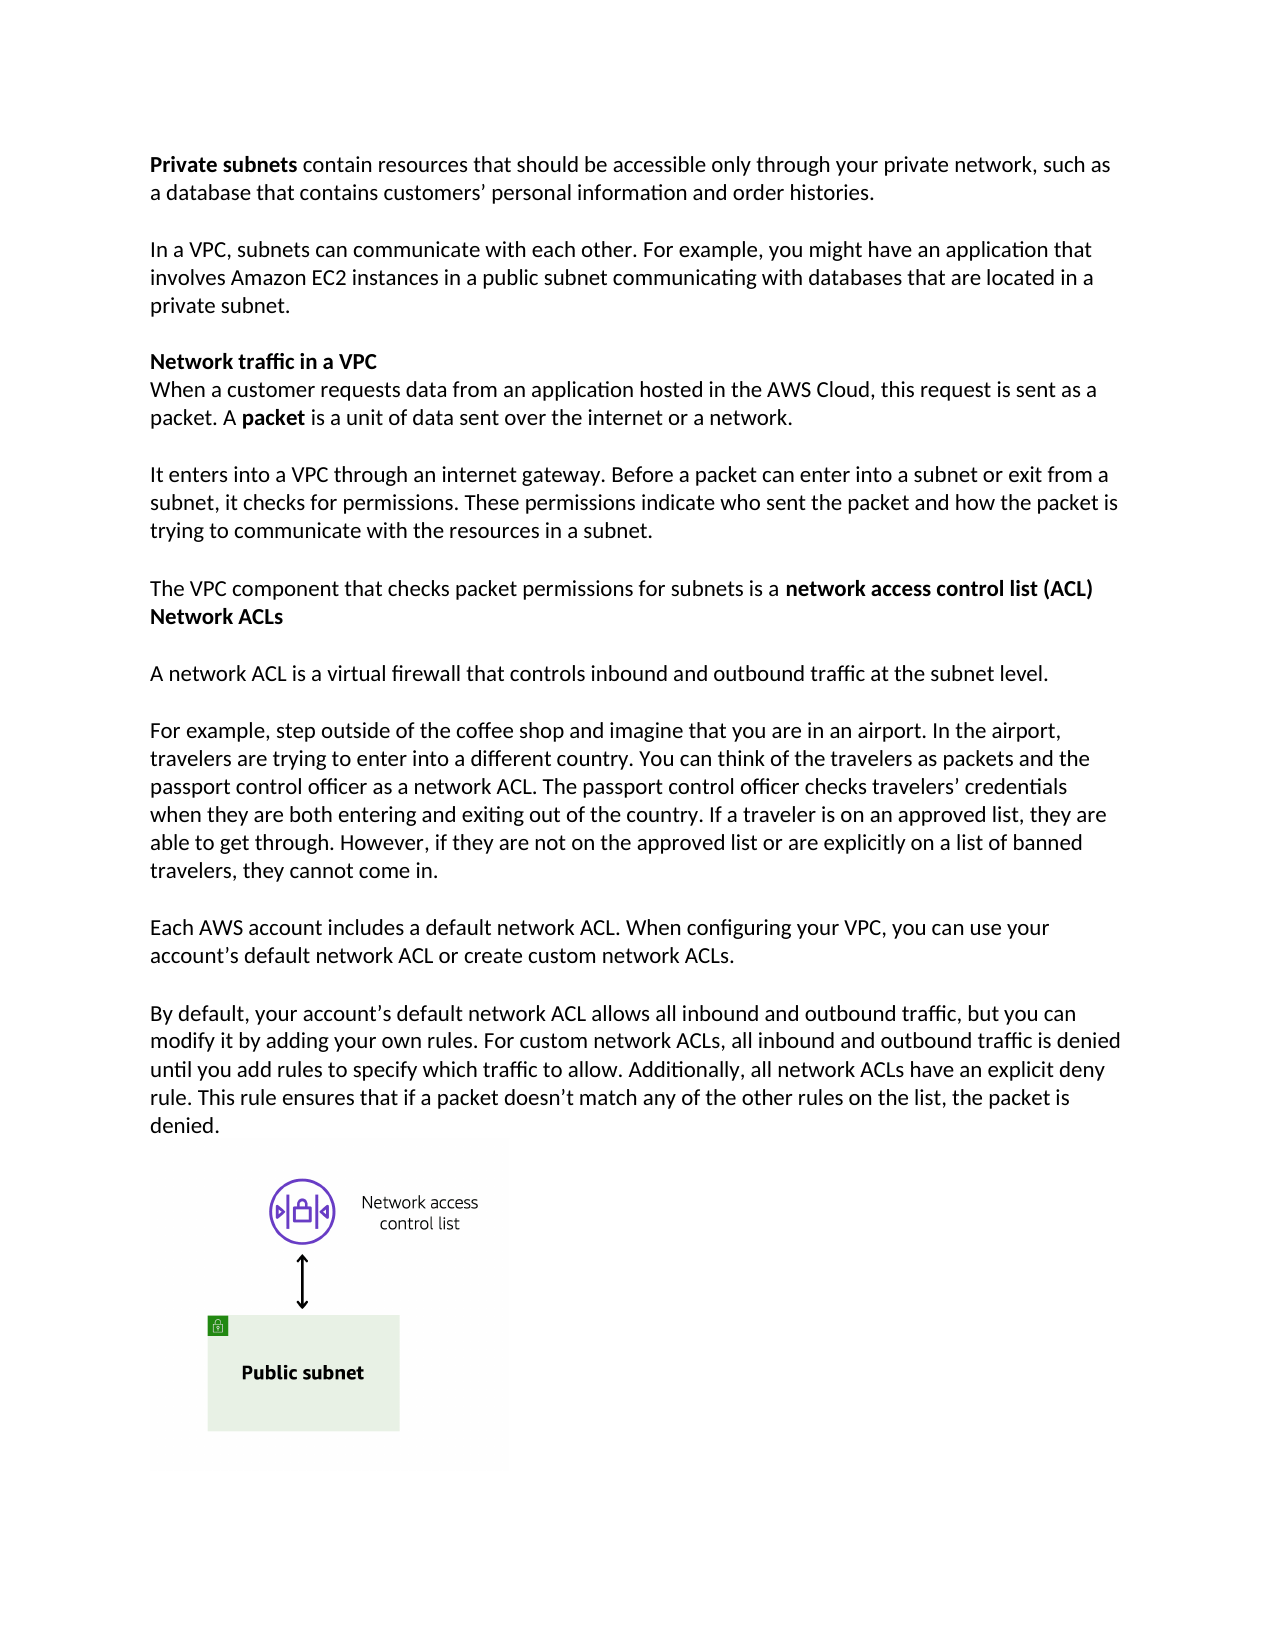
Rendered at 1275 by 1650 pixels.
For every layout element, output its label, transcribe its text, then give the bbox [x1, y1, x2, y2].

text The VPC component that checks packet permissions for subnets is a network access control list (ACL) [150, 574, 1125, 602]
text In a VPC, subnets can communicate with each other. For example, you might have an application that involves Amazon EC2 instances in a public subnet communicating with databases that are located in a private subnet. [150, 235, 1125, 319]
text Network ACLs [150, 602, 1125, 630]
text A network ACL is a virtual firewall that controls inbound and outbound traffic at the subnet level. [150, 659, 1125, 687]
text Each AWS account includes a default network ACL. When configuring your VPC, you can use your account’s default network ACL or create custom network ACLs. [150, 913, 1125, 969]
text For example, step outside of the coffee shop and imagine that you are in an airport. In the airport, travelers are trying to enter into a different country. You can think of the travelers as packets and the passport control officer as a network ACL. The passport control officer checks travelers’ credentials when they are both entering and exiting out of the country. If a traveler is on an approved list, they are able to get through. However, if they are not on the approved list or are explicitly on a list of banned travelers, they cannot come in. [150, 716, 1125, 884]
text When a customer requests data from an application hosted in the AWS Cloud, this request is sent as a packet. A packet is a unit of data sent over the internet or a network. [150, 375, 1125, 431]
text By default, your account’s default network ACL allows all inbound and outbound traffic, but you can modify it by adding your own rules. For custom network ACLs, all inbound and outbound traffic is denied until you add rules to specify which traffic to allow. Additionally, all network ACLs have an explicit deny rule. This rule ensures that if a packet doesn’t match any of the other rules on the list, the packet is denied. [150, 999, 1125, 1139]
text It enters into a VPC through an internet gateway. Before a packet can enter into a subnet or exit from a subnet, it checks for permissions. These permissions indicate who sent the packet and how the packet is trying to communicate with the resources in a subnet. [150, 461, 1125, 544]
picture [150, 1138, 510, 1471]
text Network traffic in a VPC [150, 347, 1125, 375]
text Private subnets contain resources that should be accessible only through your private network, such as a database that contains customers’ personal information and order histories. [150, 150, 1125, 206]
